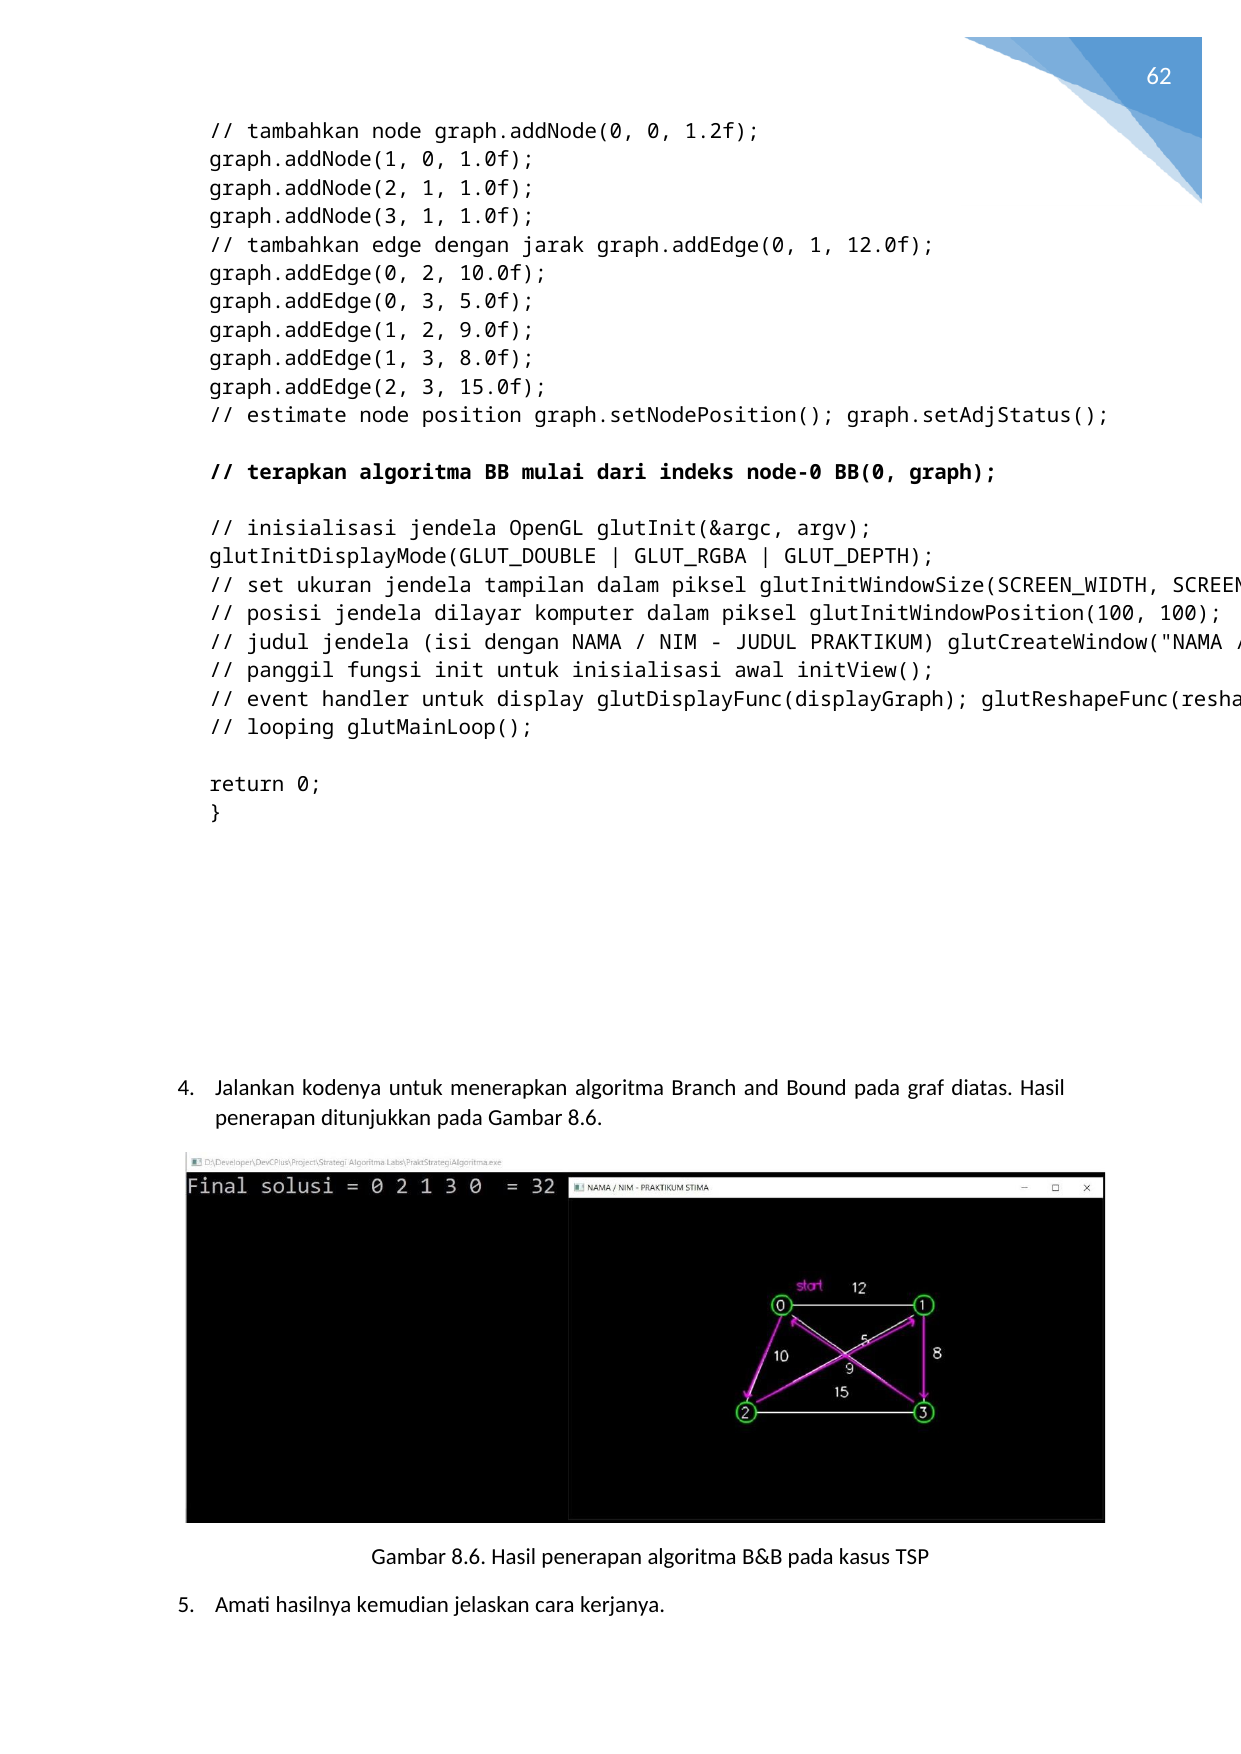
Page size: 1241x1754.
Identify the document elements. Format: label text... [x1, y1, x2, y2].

picture [961, 37, 1203, 206]
list Jalankan kodenya untuk menerapkan algoritma Branch and Bound pada graf diatas. Hasil penerapan ditunjukkan pada Gambar 8.6. [177, 1073, 1123, 1131]
picture [185, 1152, 1106, 1523]
list Amati hasilnya kemudian jelaskan cara kerjanya. [177, 1590, 1186, 1618]
